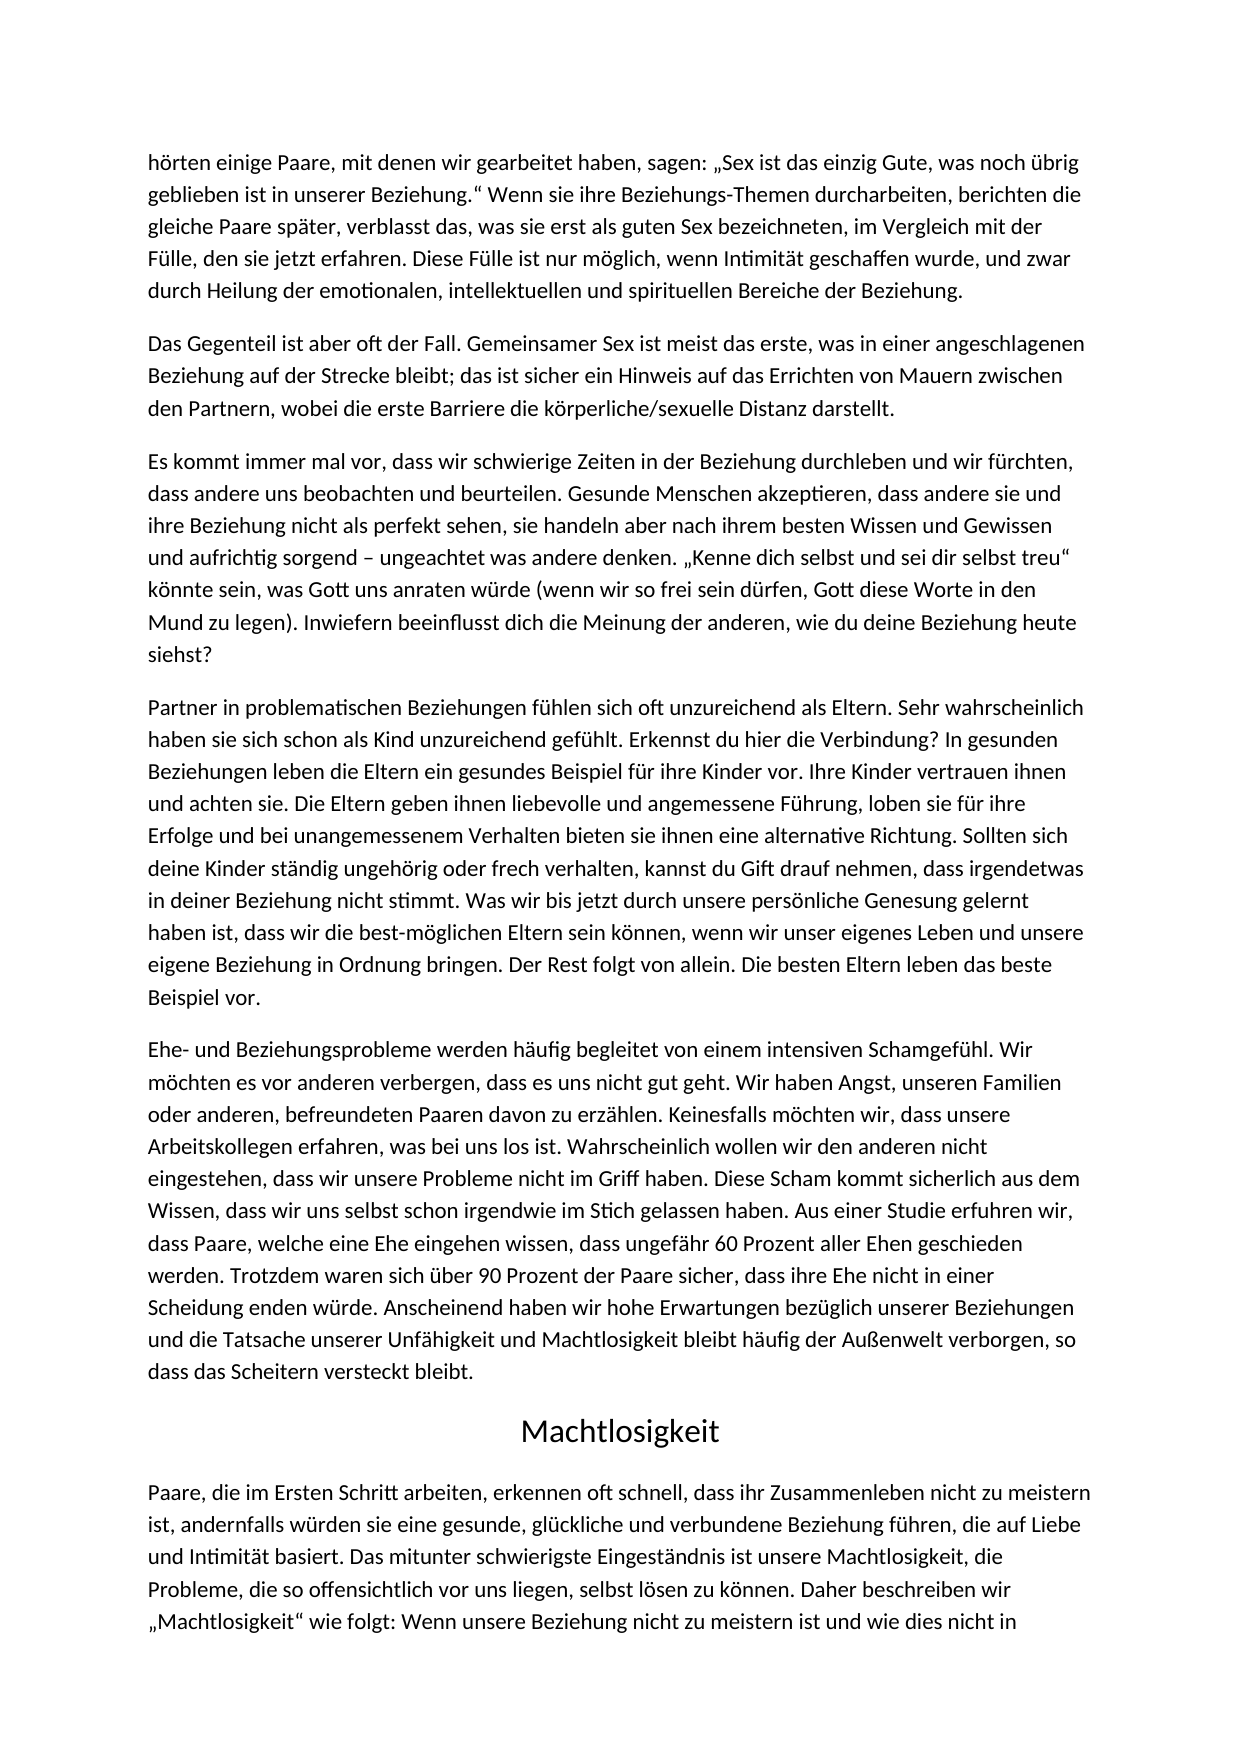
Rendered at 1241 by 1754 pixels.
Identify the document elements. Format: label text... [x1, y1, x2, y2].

list Partner in problematischen Beziehungen fühlen sich oft unzureichend als Eltern. Sehr wahrscheinlich haben sie sich schon als Kind unzureichend gefühlt. Erkennst du hier die Verbindung? In gesunden Beziehungen leben die Eltern ein gesundes Beispiel für ihre Kinder vor. Ihre Kinder vertrauen ihnen und achten sie. Die Eltern geben ihnen liebevolle und angemessene Führung, loben sie für ihre Erfolge und bei unangemessenem Verhalten bieten sie ihnen eine alternative Richtung. Sollten sich deine Kinder ständig ungehörig oder frech verhalten, kannst du Gift drauf nehmen, dass irgendetwas in deiner Beziehung nicht stimmt. Was wir bis jetzt durch unsere persönliche Genesung gelernt haben ist, dass wir die best-möglichen Eltern sein können, wenn wir unser eigenes Leben und unsere eigene Beziehung in Ordnung bringen. Der Rest folgt von allein. Die besten Eltern leben das beste Beispiel vor. [148, 693, 1093, 1011]
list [148, 148, 1093, 304]
list Ehe- und Beziehungsprobleme werden häufig begleitet von einem intensiven Schamgefühl. Wir möchten es vor anderen verbergen, dass es uns nicht gut geht. Wir haben Angst, unseren Familien oder anderen, befreundeten Paaren davon zu erzählen. Keinesfalls möchten wir, dass unsere Arbeitskollegen erfahren, was bei uns los ist. Wahrscheinlich wollen wir den anderen nicht eingestehen, dass wir unsere Probleme nicht im Griff haben. Diese Scham kommt sicherlich aus dem Wissen, dass wir uns selbst schon irgendwie im Stich gelassen haben. Aus einer Studie erfuhren wir, dass Paare, welche eine Ehe eingehen wissen, dass ungefähr 60 Prozent aller Ehen geschieden werden. Trotzdem waren sich über 90 Prozent der Paare sicher, dass ihre Ehe nicht in einer Scheidung enden würde. Anscheinend haben wir hohe Erwartungen bezüglich unserer Beziehungen und die Tatsache unserer Unfähigkeit und Machtlosigkeit bleibt häufig der Außenwelt verborgen, so dass das Scheitern versteckt bleibt. [148, 1036, 1093, 1386]
list Es kommt immer mal vor, dass wir schwierige Zeiten in der Beziehung durchleben und wir fürchten, dass andere uns beobachten und beurteilen. Gesunde Menschen akzeptieren, dass andere sie und ihre Beziehung nicht als perfekt sehen, sie handeln aber nach ihrem besten Wissen und Gewissen und aufrichtig sorgend – ungeachtet was andere denken. „Kenne dich selbst und sei dir selbst treu“ könnte sein, was Gott uns anraten würde (wenn wir so frei sein dürfen, Gott diese Worte in den Mund zu legen). Inwiefern beeinflusst dich die Meinung der anderen, wie du deine Beziehung heute siehst? [148, 447, 1093, 668]
text Machtlosigkeit [148, 1411, 1093, 1451]
list Das Gegenteil ist aber oft der Fall. Gemeinsamer Sex ist meist das erste, was in einer angeschlagenen Beziehung auf der Strecke bleibt; das ist sicher ein Hinweis auf das Errichten von Mauern zwischen den Partnern, wobei die erste Barriere die körperliche/sexuelle Distanz darstellt. [148, 329, 1093, 422]
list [148, 1478, 1093, 1635]
